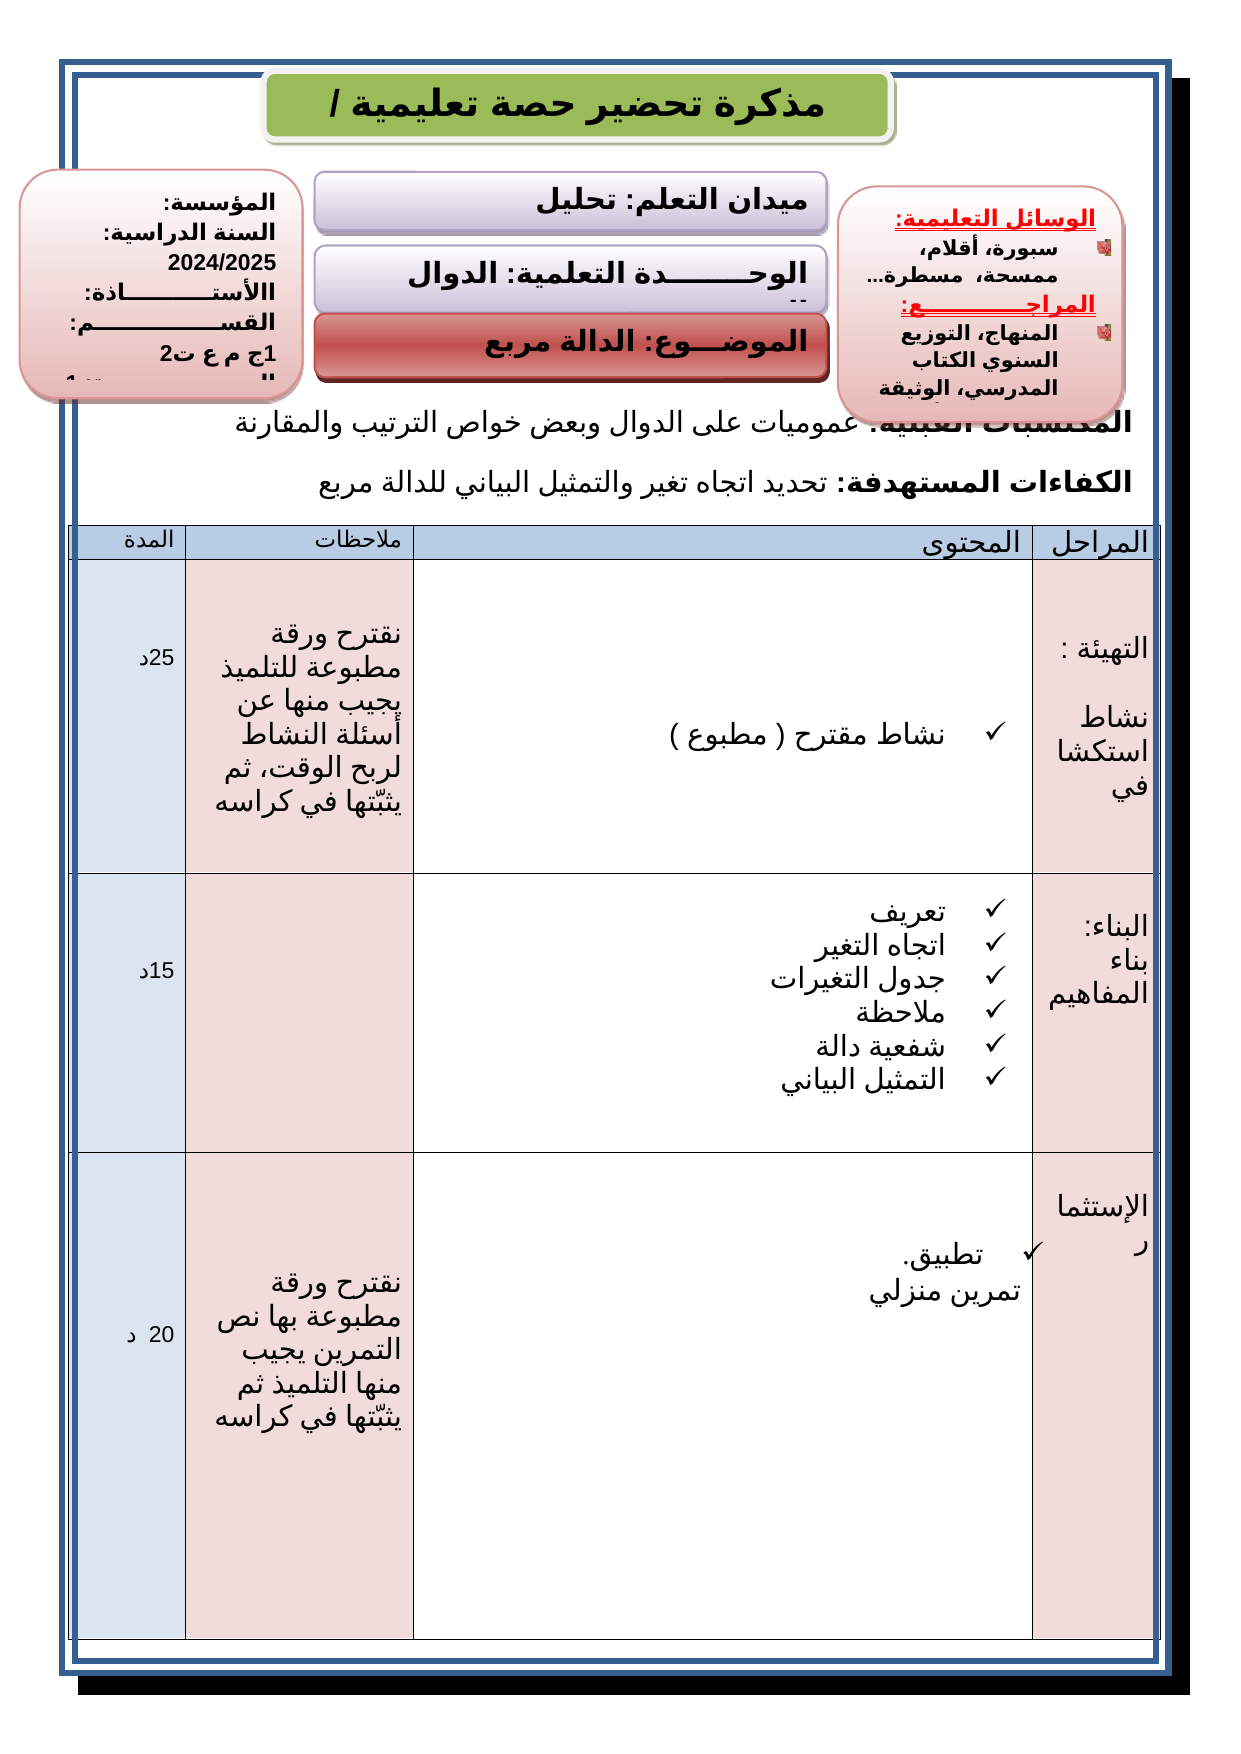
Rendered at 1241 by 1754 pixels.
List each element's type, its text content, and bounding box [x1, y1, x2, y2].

table_cell تعريف اتجاه التغير جدول التغيرات ملاحظة شفعية دالة التمثيل البياني [414, 874, 1032, 1152]
table_cell 15د [78, 874, 185, 1152]
table_cell 20 د [78, 1153, 185, 1638]
picture [1097, 323, 1112, 341]
table_header ملاحظات [186, 526, 413, 559]
table_cell 25د [78, 560, 185, 872]
table_cell تطبيق. تمرين منزلي [414, 1153, 1032, 1638]
text المكتسبات القبلية: عموميات على الدوال وبعض خواص الترتيب والمقارنة [815, 406, 1133, 439]
picture [1097, 238, 1112, 256]
table_cell البناء: بناء المفاهيم [1033, 874, 1153, 1152]
table_header المحتوى [414, 526, 1032, 559]
table_cell نشاط مقترح ( مطبوع ) [414, 560, 1032, 872]
table_header المراحل [1033, 526, 1153, 559]
table_cell نقترح ورقة مطبوعة للتلميذ يجيب منها عن أسئلة النشاط لربح الوقت، ثم يثبّتها في كراسه [186, 560, 413, 872]
table_cell التهيئة : نشاط استكشافي [1033, 560, 1153, 872]
text المكتسبات القبلية: عموميات على الدوال وبعض خواص الترتيب والمقارنة [78, 406, 850, 439]
table_cell [186, 874, 413, 1152]
text الكفاءات المستهدفة: تحديد اتجاه تغير والتمثيل البياني للدالة مربع [78, 465, 1133, 499]
table_cell الإستثمار [1033, 1153, 1153, 1638]
table_header المدة [78, 526, 185, 559]
table_cell نقترح ورقة مطبوعة بها نص التمرين يجيب منها التلميذ ثم يثبّتها في كراسه [186, 1153, 413, 1638]
